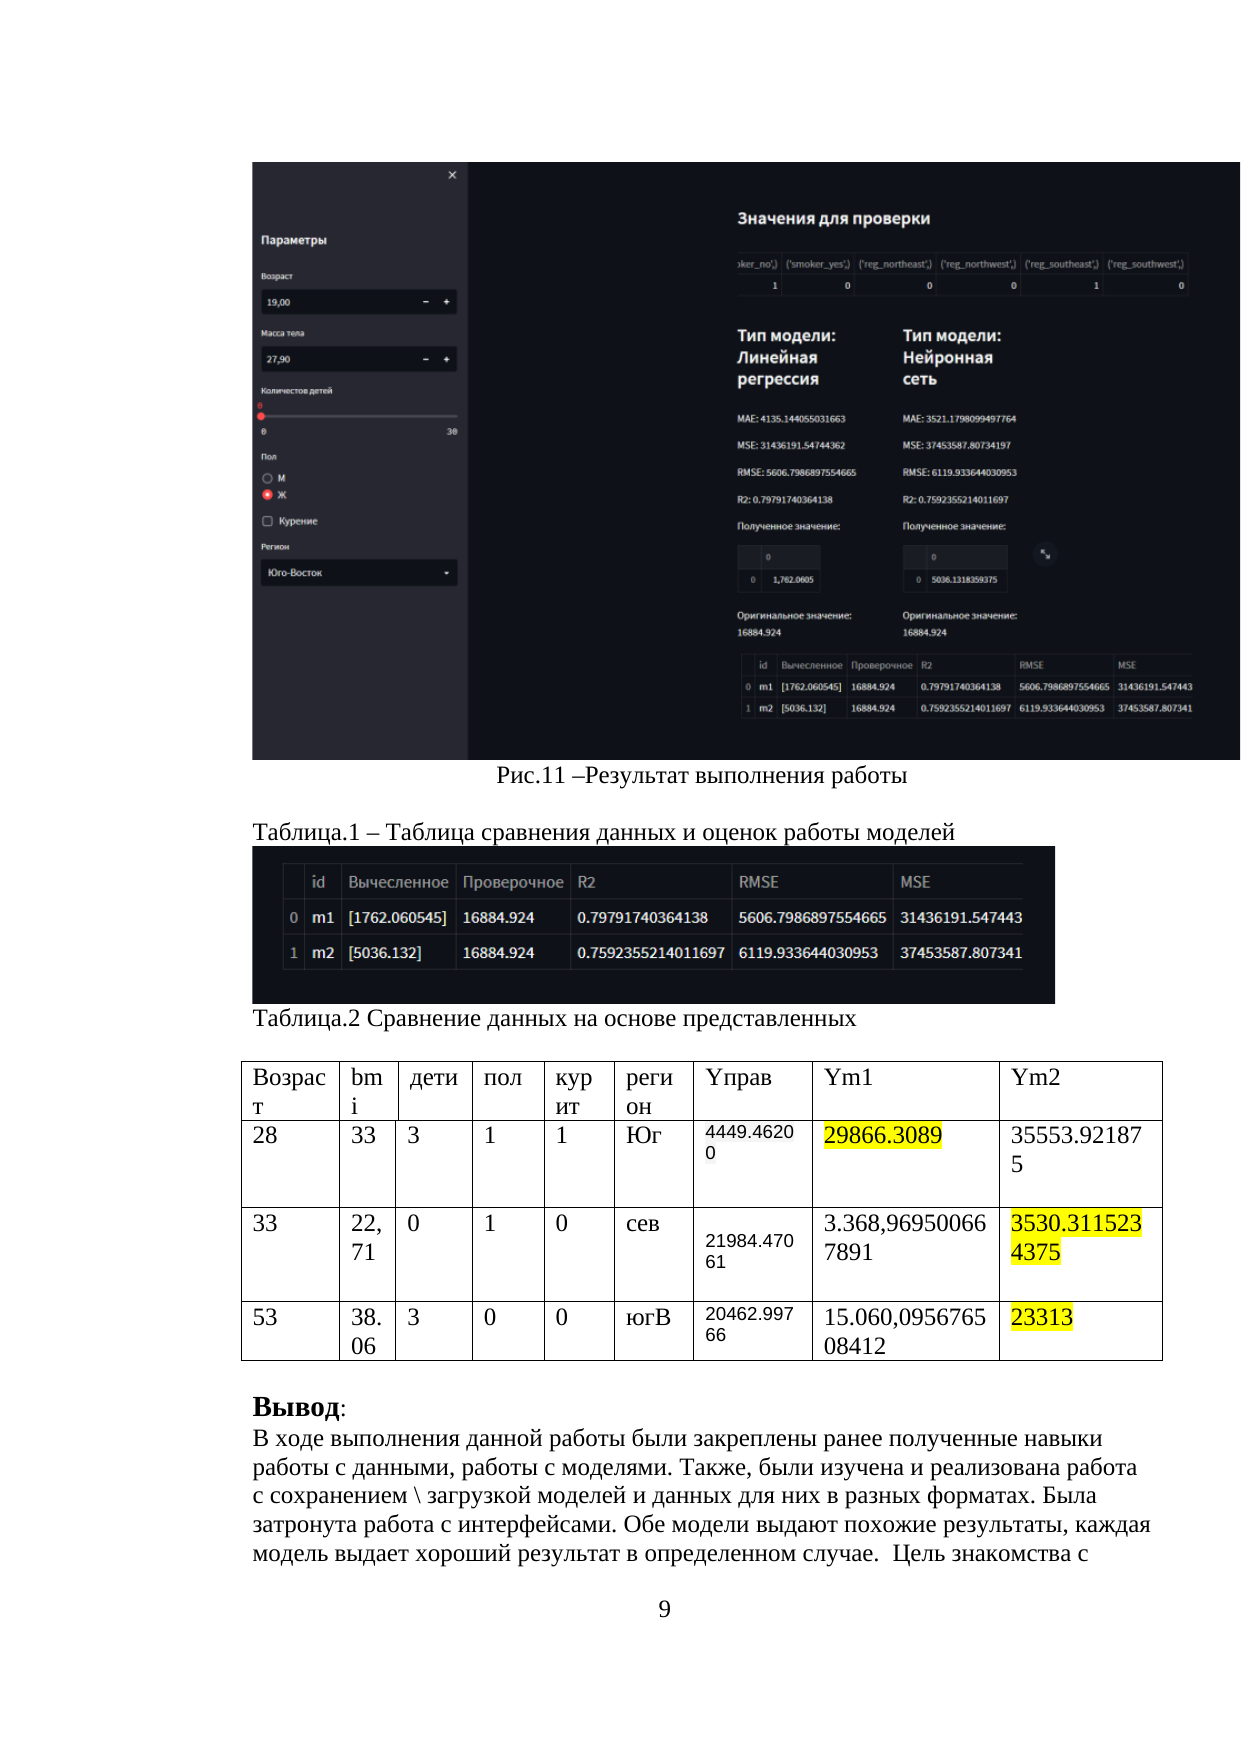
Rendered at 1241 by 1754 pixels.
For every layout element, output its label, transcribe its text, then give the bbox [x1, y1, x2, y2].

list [252, 1423, 1152, 1567]
table_cell 29866.3089 [813, 1121, 999, 1207]
list Таблица.2 Сравнение данных на основе представленных [252, 1003, 1152, 1032]
table_cell 0 [545, 1302, 614, 1360]
table_cell 53 [242, 1302, 339, 1360]
table_cell 23313 [1000, 1302, 1162, 1360]
table_header Ym2 [1000, 1062, 1162, 1119]
table_cell сев [615, 1208, 693, 1301]
table_cell 35553.921875 [1000, 1121, 1162, 1207]
table_cell 38.06 [340, 1302, 395, 1360]
table_cell югВ [615, 1302, 693, 1360]
list Таблица.1 – Таблица сравнения данных и оценок работы моделей [252, 817, 1152, 846]
table_cell 22,71 [340, 1208, 395, 1301]
table_cell 3 [396, 1121, 472, 1207]
table_cell 1 [473, 1208, 544, 1301]
table_cell 1 [545, 1121, 614, 1207]
table_cell 3530.3115234375 [1000, 1208, 1162, 1301]
table_header Возраст [242, 1062, 339, 1119]
picture [252, 846, 1056, 1004]
table_cell 3.368,969500667891 [813, 1208, 999, 1301]
picture [252, 162, 1241, 760]
list Вывод: [252, 1389, 1152, 1423]
table_cell 33 [242, 1208, 339, 1301]
table_cell 20462.99766 [694, 1302, 812, 1360]
table_header курит [545, 1062, 614, 1119]
table_header bmi [340, 1062, 398, 1119]
table_header дети [399, 1062, 472, 1119]
table_header пол [473, 1062, 544, 1119]
table_cell 28 [242, 1121, 339, 1207]
table_header Yправ [694, 1062, 812, 1119]
table_header Ym1 [813, 1062, 999, 1119]
table_cell 33 [340, 1121, 395, 1207]
table_cell Юг [615, 1121, 693, 1207]
table_cell 21984.47061 [694, 1208, 812, 1301]
list Рис.11 –Результат выполнения работы [252, 760, 1152, 788]
table_cell 0 [473, 1302, 544, 1360]
table_cell 1 [473, 1121, 544, 1207]
table_cell 0 [545, 1208, 614, 1301]
table_cell 4449.46200 [694, 1121, 812, 1207]
table_header регион [615, 1062, 693, 1119]
table_cell 0 [396, 1208, 472, 1301]
table_cell 3 [396, 1302, 472, 1360]
table_cell 15.060,095676508412 [813, 1302, 999, 1360]
